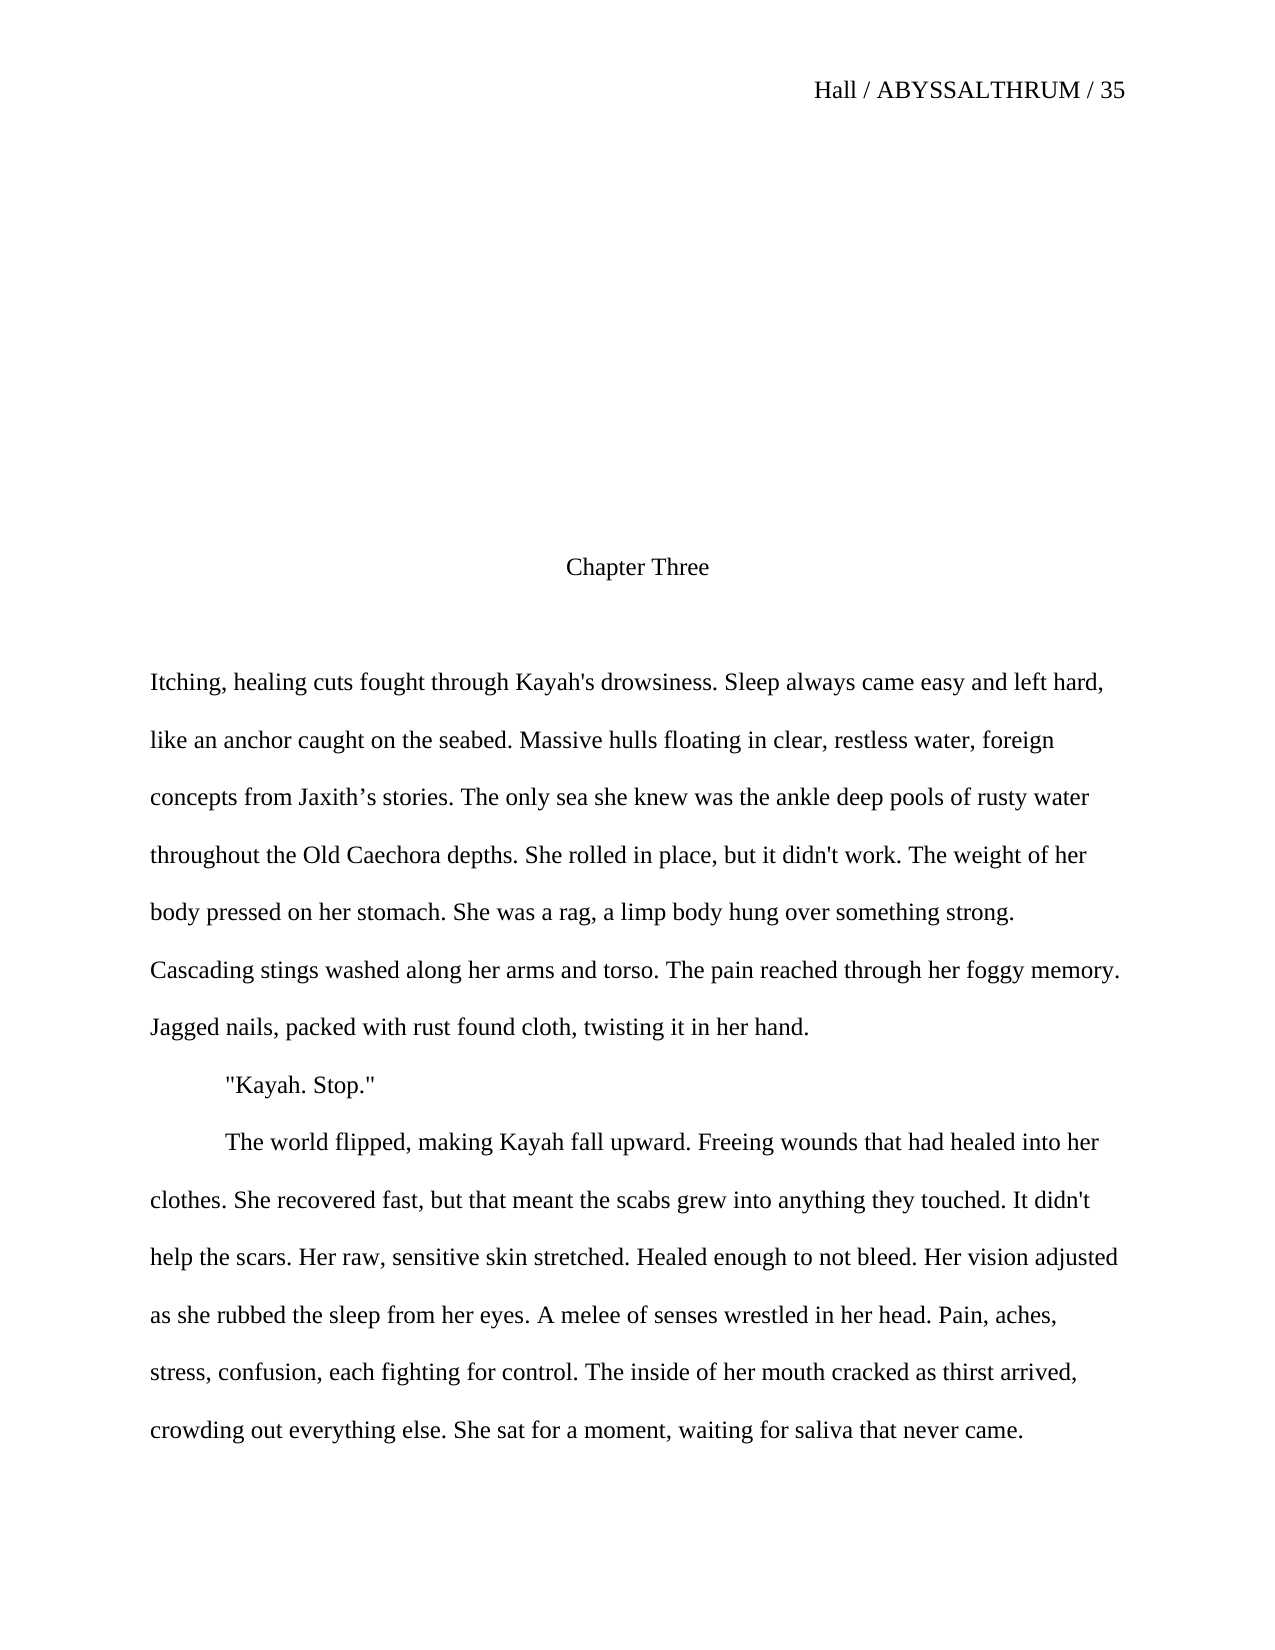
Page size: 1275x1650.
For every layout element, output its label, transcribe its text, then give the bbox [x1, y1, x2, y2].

text Itching, healing cuts fought through Kayah's drowsiness. Sleep always came easy and left hard, like an anchor caught on the seabed. Massive hulls floating in clear, restless water, foreign concepts from Jaxith’s stories. The only sea she knew was the ankle deep pools of rusty water throughout the Old Caechora depths. She rolled in place, but it didn't work. The weight of her body pressed on her stomach. She was a rag, a limp body hung over something strong. Cascading stings washed along her arms and torso. The pain reached through her foggy memory. Jagged nails, packed with rust found cloth, twisting it in her hand. [150, 667, 1125, 1041]
text The world flipped, making Kayah fall upward. Freeing wounds that had healed into her clothes. She recovered fast, but that meant the scabs grew into anything they touched. It didn't help the scars. Her raw, sensitive skin stretched. Healed enough to not bleed. Her vision adjusted as she rubbed the sleep from her eyes. A melee of senses wrestled in her head. Pain, aches, stress, confusion, each fighting for control. The inside of her mouth cracked as thirst arrived, crowding out everything else. She sat for a moment, waiting for saliva that never came. [150, 1127, 1125, 1444]
text Chapter Three [150, 552, 1125, 581]
text "Kayah. Stop." [150, 1070, 1125, 1099]
